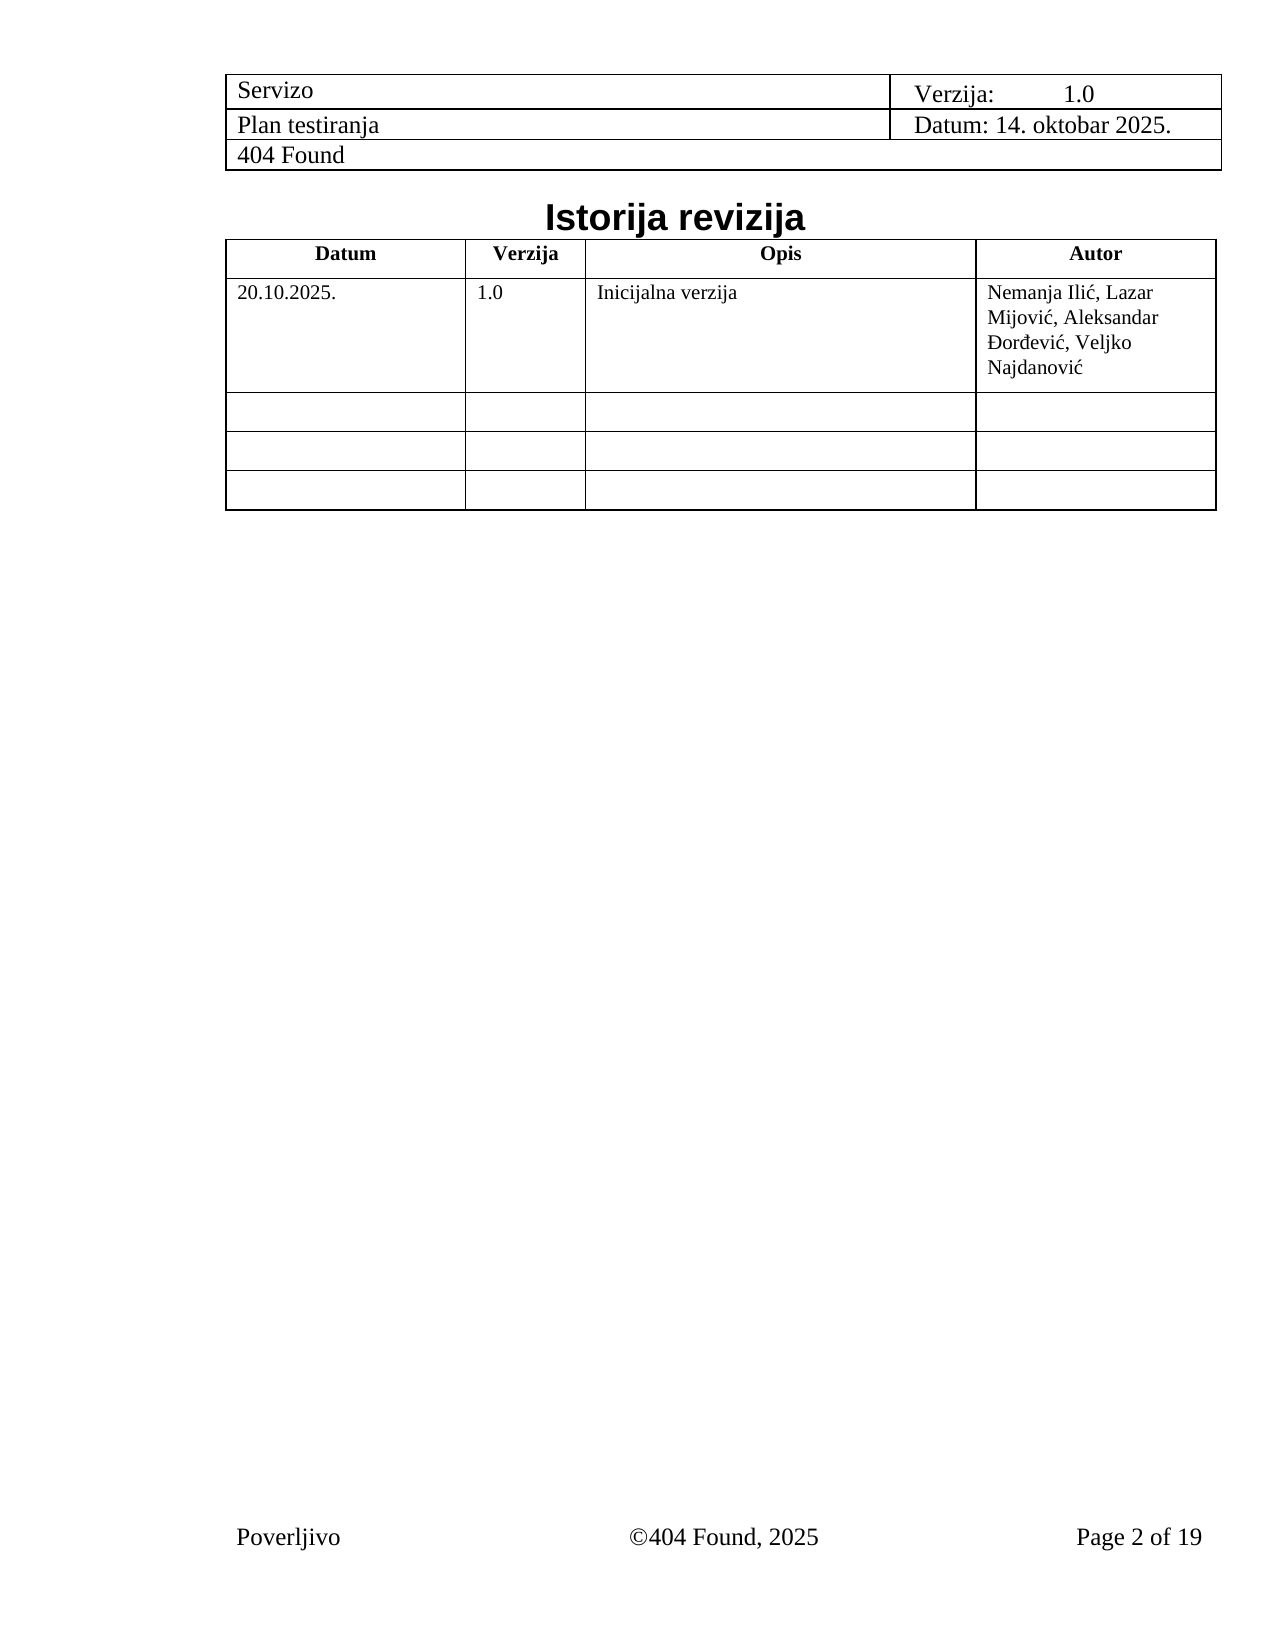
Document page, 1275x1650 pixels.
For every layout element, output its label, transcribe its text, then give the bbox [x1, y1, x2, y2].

table_cell [466, 471, 585, 509]
table_cell Inicijalna verzija [586, 279, 975, 392]
table_cell [977, 432, 1215, 470]
table_cell [466, 432, 585, 470]
table_header Verzija [466, 240, 585, 278]
table_cell 1.0 [466, 279, 585, 392]
table_cell [227, 432, 465, 470]
table_header Datum [227, 240, 465, 278]
table_cell [586, 393, 975, 431]
table_cell [977, 393, 1215, 431]
table_cell [977, 471, 1215, 509]
table_cell [227, 471, 465, 509]
table_cell Nemanja Ilić, Lazar Mijović, Aleksandar Đorđević, Veljko Najdanović [977, 279, 1215, 392]
table_cell [466, 393, 585, 431]
table_header Opis [586, 240, 975, 278]
table_cell 20.10.2025. [227, 279, 465, 392]
table_cell [227, 393, 465, 431]
table_header Autor [977, 240, 1215, 278]
title Istorija revizija [225, 195, 1125, 238]
table_cell [586, 432, 975, 470]
table_cell [586, 471, 975, 509]
